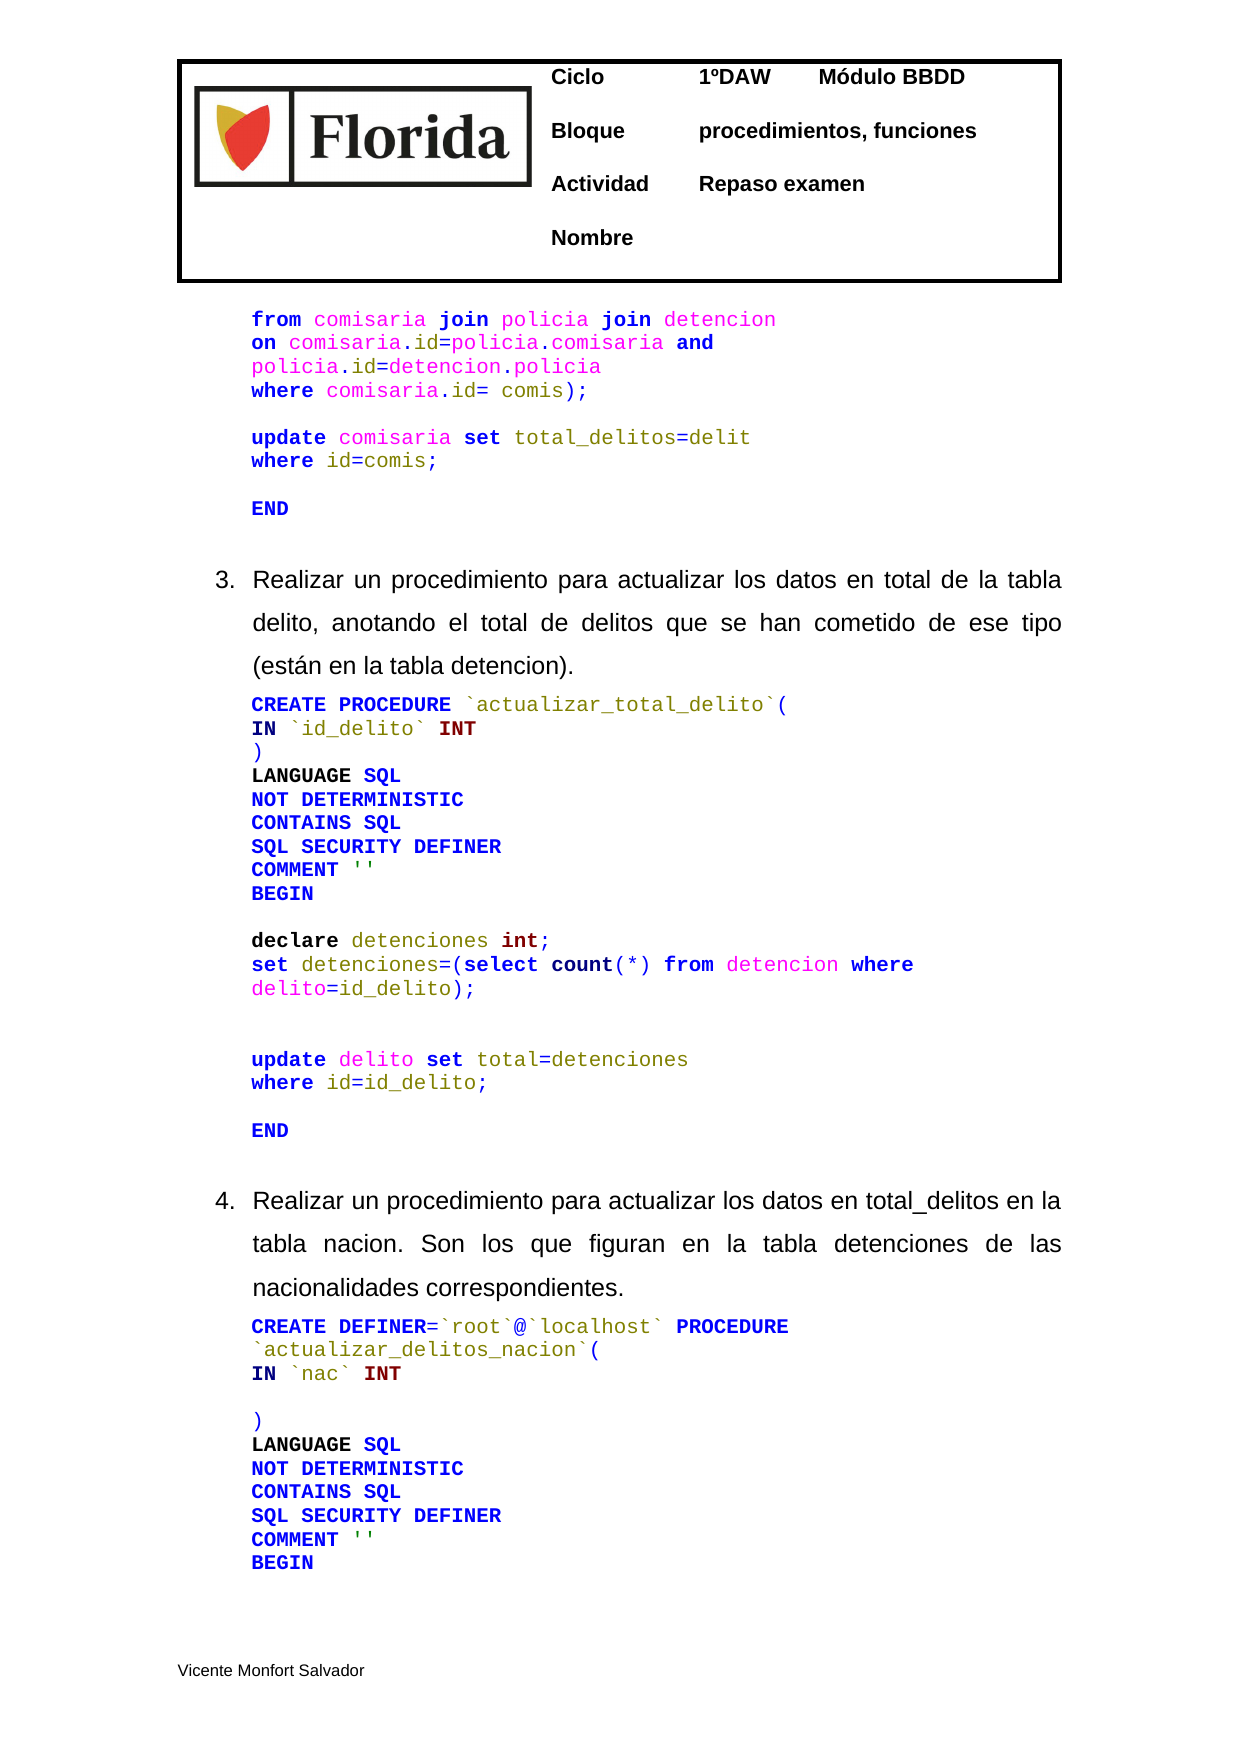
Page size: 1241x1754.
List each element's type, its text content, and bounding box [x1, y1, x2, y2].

text where comisaria.id= comis); [251, 379, 1063, 403]
text CONTAINS SQL [251, 812, 1063, 836]
text CONTAINS SQL [251, 1481, 1063, 1505]
text ) [251, 1410, 1063, 1434]
text COMMENT '' [251, 859, 1063, 883]
text update delito set total=detenciones [251, 1049, 1063, 1072]
text COMMENT '' [251, 1528, 1063, 1552]
text CREATE DEFINER=`root`@`localhost` PROCEDURE `actualizar_delitos_nacion`( [251, 1316, 1063, 1363]
text LANGUAGE SQL [251, 765, 1063, 788]
list Realizar un procedimiento para actualizar los datos en total de la tabla delito, anotando el total de delitos que se han cometido de ese tipo (están en la tabla detencion). [215, 564, 1063, 679]
text IN `id_delito` INT [251, 718, 1063, 741]
text declare detenciones int; [251, 930, 1063, 954]
text BEGIN [251, 883, 1063, 907]
text where id=id_delito; [251, 1072, 1063, 1096]
text from comisaria join policia join detencion [251, 309, 1063, 332]
text LANGUAGE SQL [251, 1434, 1063, 1458]
text SQL SECURITY DEFINER [251, 1505, 1063, 1528]
text ) [251, 741, 1063, 765]
list Realizar un procedimiento para actualizar los datos en total_delitos en la tabla nacion. Son los que figuran en la tabla detenciones de las nacionalidades correspondientes. [215, 1186, 1063, 1301]
text SQL SECURITY DEFINER [251, 836, 1063, 859]
text set detenciones=(select count(*) from detencion where delito=id_delito); [251, 954, 1063, 1001]
text NOT DETERMINISTIC [251, 1458, 1063, 1481]
text END [251, 498, 1063, 521]
text on comisaria.id=policia.comisaria and policia.id=detencion.policia [251, 332, 1063, 379]
text IN `nac` INT [251, 1363, 1063, 1387]
text END [251, 1119, 1063, 1143]
text where id=comis; [251, 451, 1063, 474]
text BEGIN [251, 1552, 1063, 1576]
text NOT DETERMINISTIC [251, 788, 1063, 812]
text update comisaria set total_delitos=delit [251, 427, 1063, 451]
picture [194, 86, 532, 187]
text CREATE PROCEDURE `actualizar_total_delito`( [251, 694, 1063, 718]
